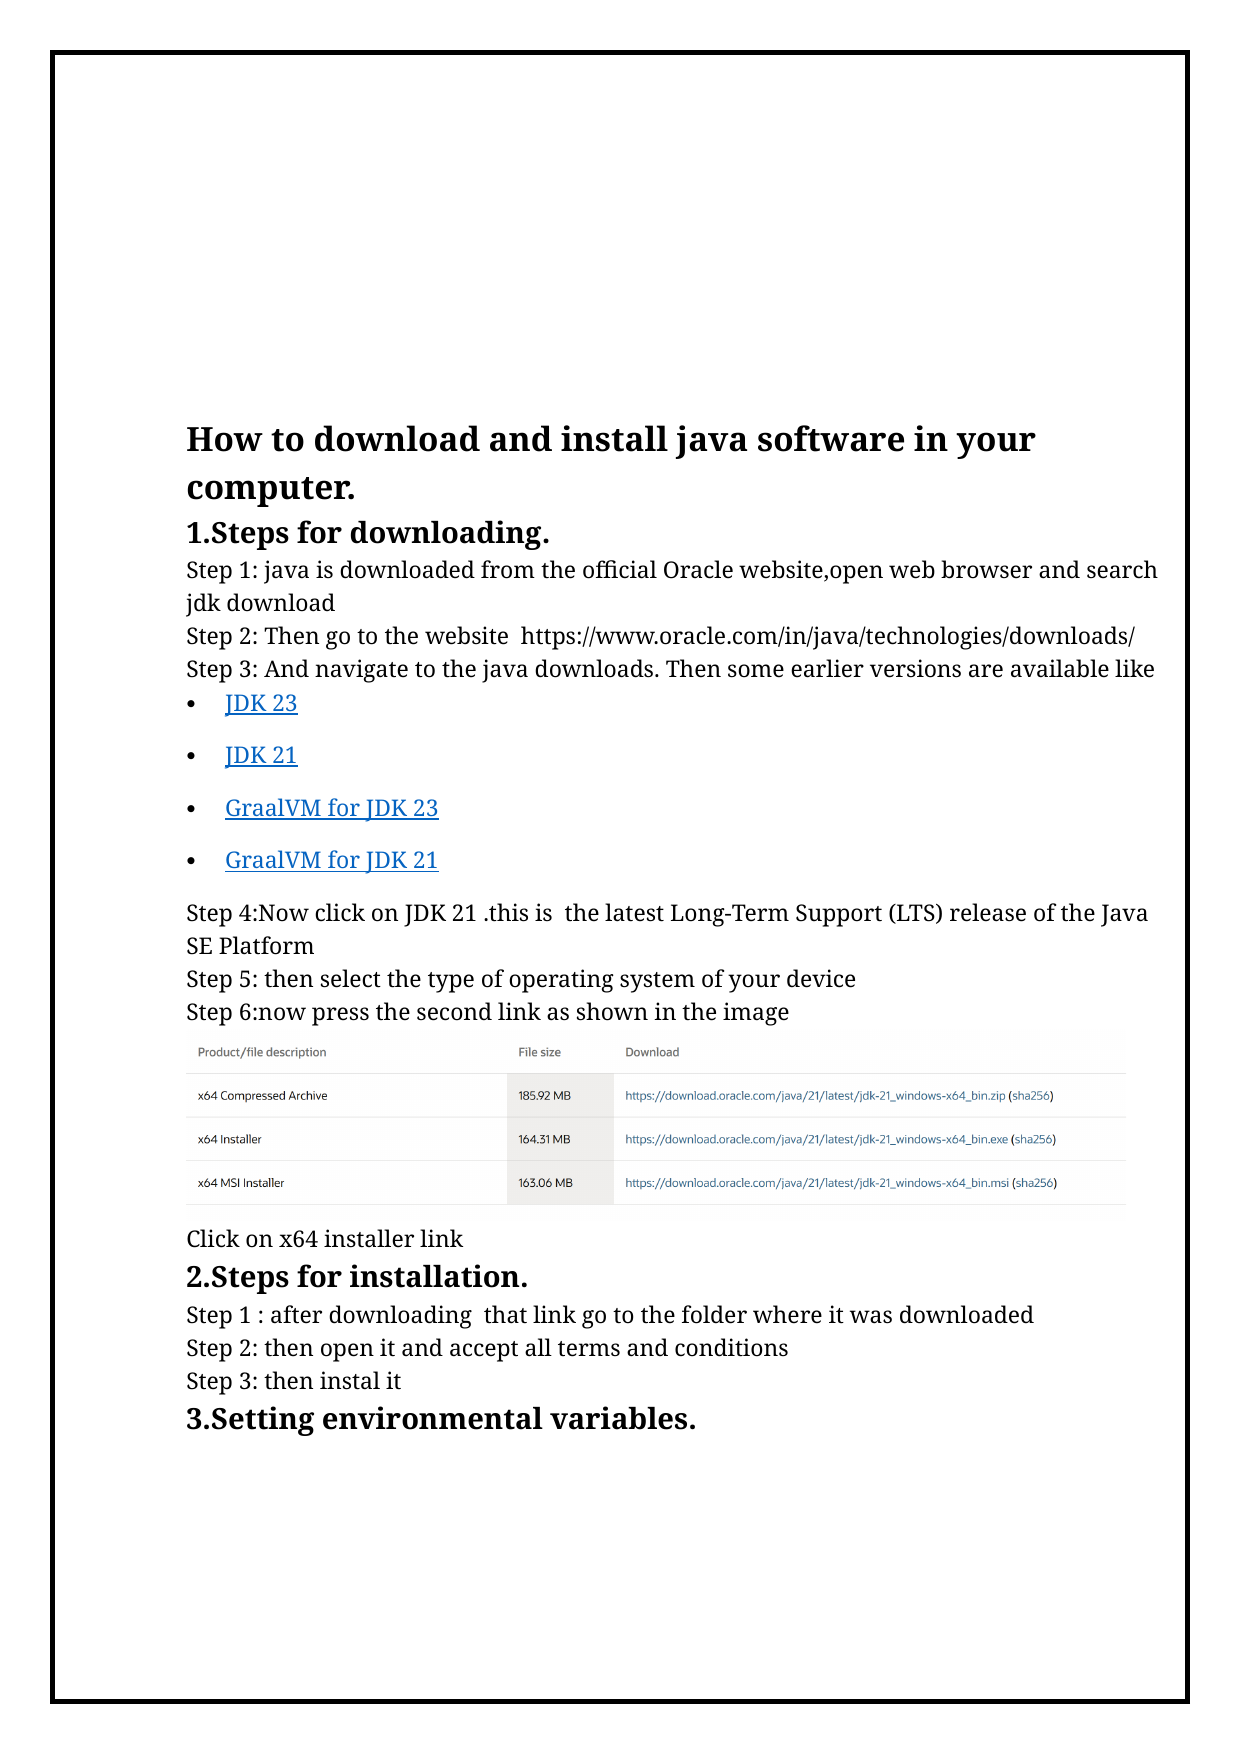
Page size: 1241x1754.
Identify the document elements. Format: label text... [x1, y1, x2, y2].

text 1.Steps for downloading. [186, 512, 1160, 552]
text Step 3: then instal it [186, 1365, 1160, 1396]
list GraalVM for JDK 23 [187, 792, 1160, 823]
text 2.Steps for installation. [186, 1257, 1160, 1296]
text How to download and install java software in your computer. [186, 416, 1160, 509]
text Step 3: And navigate to the java downloads. Then some earlier versions are available like [186, 653, 1160, 684]
list JDK 23 [187, 686, 1160, 718]
text Step 4:Now click on JDK 21 .this is the latest Long-Term Support (LTS) release of the Java SE Platform [186, 897, 1160, 961]
text 3.Setting environmental variables. [186, 1398, 1160, 1438]
list JDK 21 [187, 739, 1160, 770]
text Click on x64 installer link [186, 1223, 1160, 1254]
text Step 6:now press the second link as shown in the image [186, 996, 1160, 1027]
text Step 2: then open it and accept all terms and conditions [186, 1332, 1160, 1363]
picture [186, 1029, 1127, 1221]
list GraalVM for JDK 21 [187, 844, 1160, 876]
text Step 5: then select the type of operating system of your device [186, 963, 1160, 994]
text Step 1: java is downloaded from the official Oracle website,open web browser and search jdk download [186, 554, 1160, 618]
text Step 1 : after downloading that link go to the folder where it was downloaded [186, 1299, 1160, 1330]
text Step 2: Then go to the website https://www.oracle.com/in/java/technologies/downloads/ [186, 620, 1160, 651]
